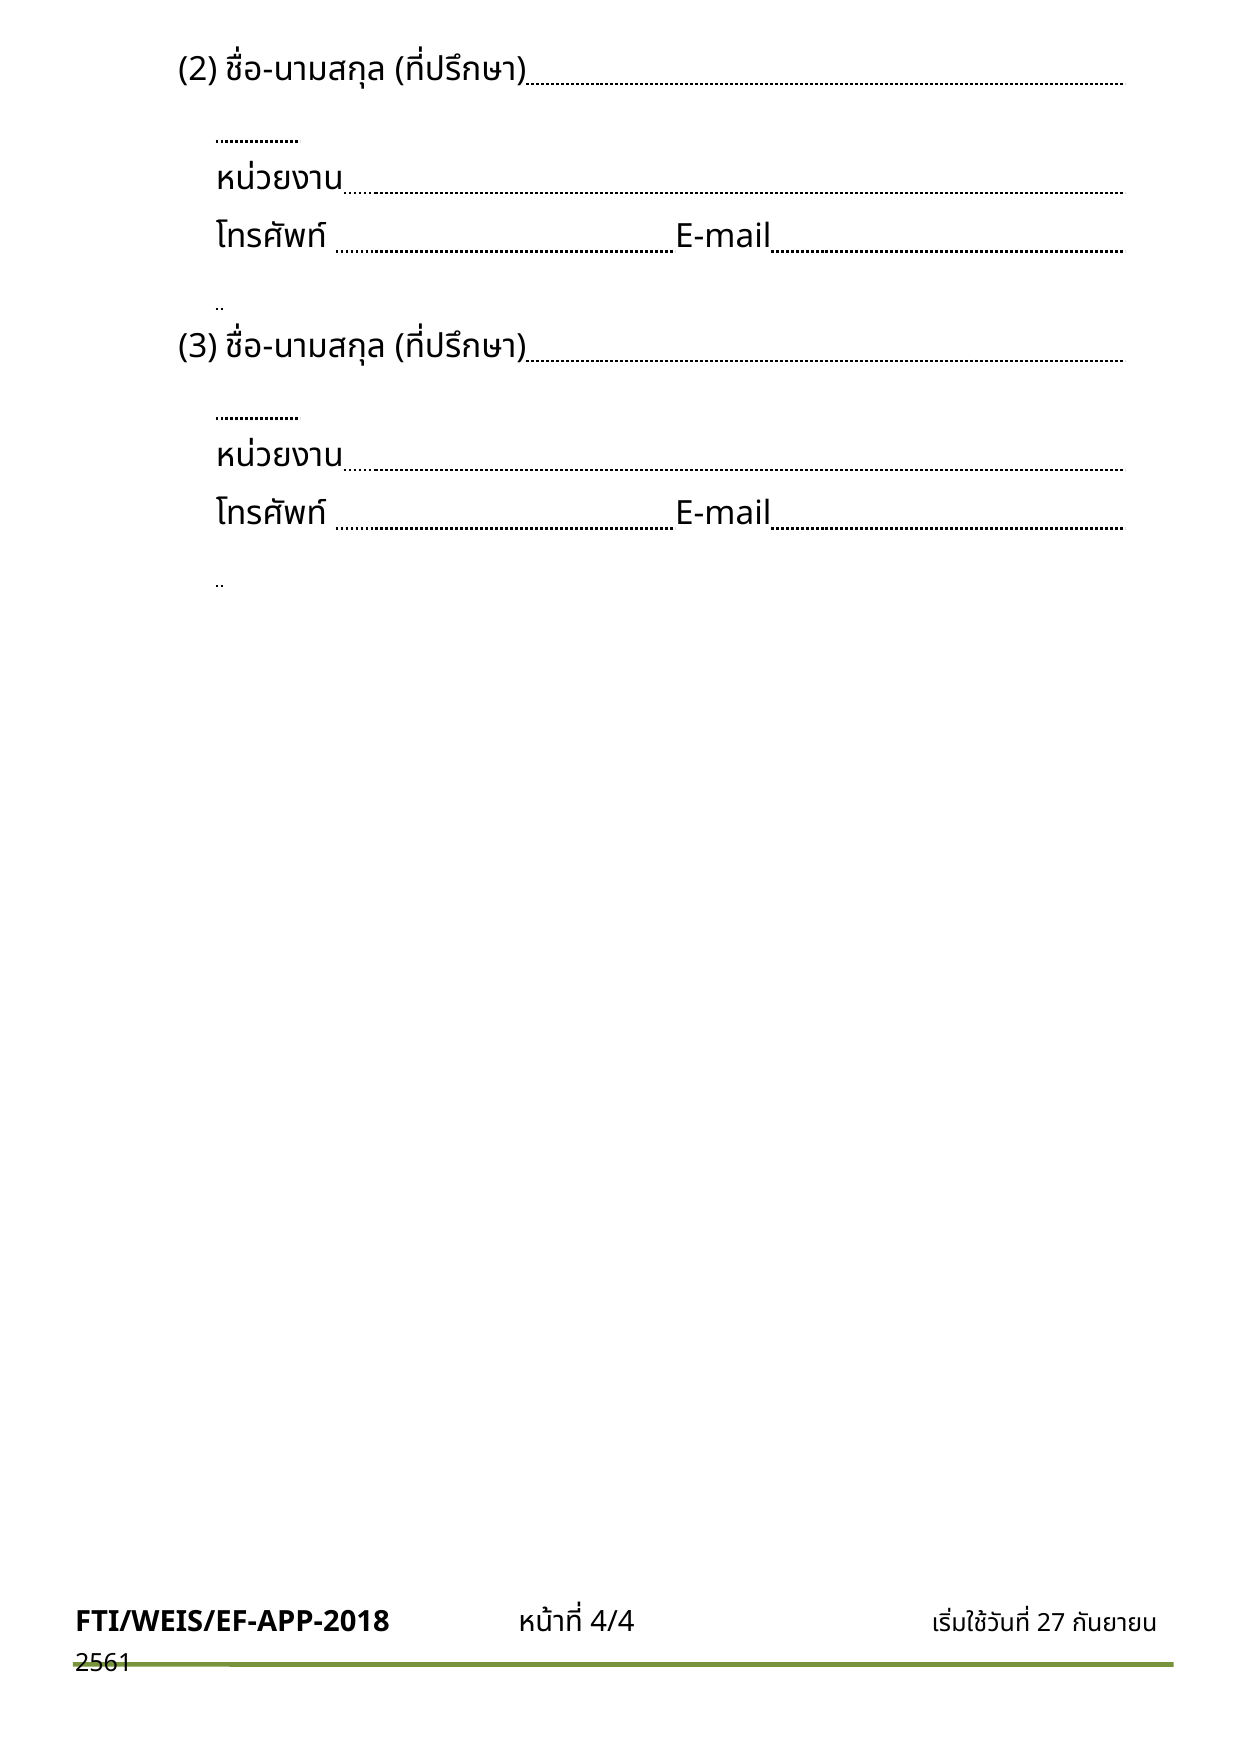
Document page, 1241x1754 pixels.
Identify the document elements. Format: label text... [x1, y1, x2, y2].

list โทรศัพท์ E-mail [216, 489, 1172, 592]
list ชื่อ-นามสกุล (ที่ปรึกษา) [178, 44, 1172, 147]
list หน่วยงาน [216, 154, 1172, 204]
list หน่วยงาน [216, 431, 1172, 481]
list โทรศัพท์ E-mail [216, 212, 1172, 315]
list ชื่อ-นามสกุล (ที่ปรึกษา) [178, 321, 1172, 424]
